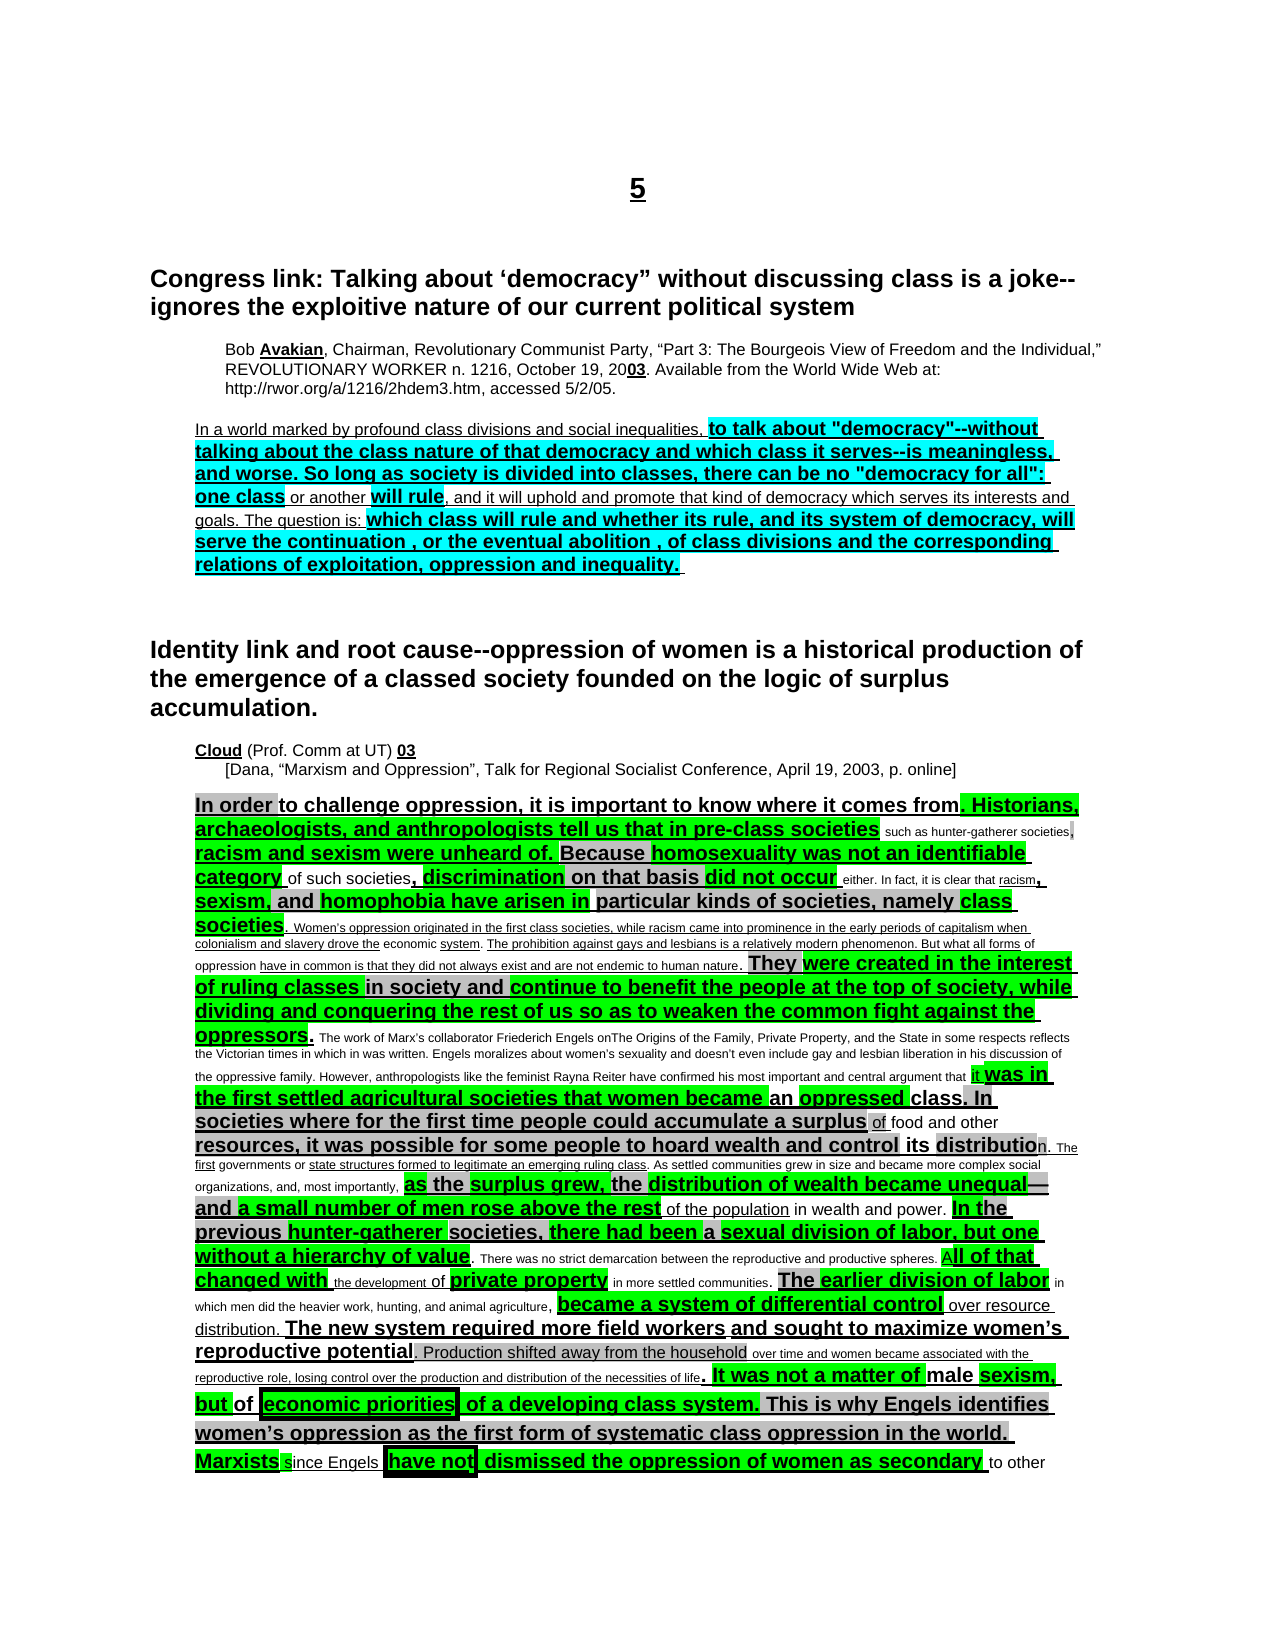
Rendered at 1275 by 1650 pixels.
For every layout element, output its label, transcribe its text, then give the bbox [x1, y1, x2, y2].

text Bob Avakian, Chairman, Revolutionary Communist Party, “Part 3: The Bourgeois View of Freedom and the Individual,” REVOLUTIONARY WORKER n. 1216, October 19, 2003. Available from the World Wide Web at: http://rwor.org/a/1216/2hdem3.htm, accessed 5/2/05. [225, 340, 1125, 398]
text Congress link: Talking about ‘democracy” without discussing class is a joke--ignores the exploitive nature of our current political system [150, 263, 1125, 321]
text In a world marked by profound class divisions and social inequalities, to talk about "democracy"--without talking about the class nature of that democracy and which class it serves--is meaningless, and worse. So long as society is divided into classes, there can be no "democracy for all": one class or another will rule, and it will uphold and promote that kind of democracy which serves its interests and goals. The question is: which class will rule and whether its rule, and its system of democracy, will serve the continuation , or the eventual abolition , of class divisions and the corresponding relations of exploitation, oppression and inequality. [195, 417, 1080, 576]
text Identity link and root cause--oppression of women is a historical production of the emergence of a classed society founded on the logic of surplus accumulation. [150, 635, 1125, 721]
text Cloud (Prof. Comm at UT) 03 [195, 740, 1080, 759]
text [Dana, “Marxism and Oppression”, Talk for Regional Socialist Conference, April 19, 2003, p. online] [225, 759, 1125, 779]
text 5 [150, 171, 1125, 204]
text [195, 793, 1080, 1478]
